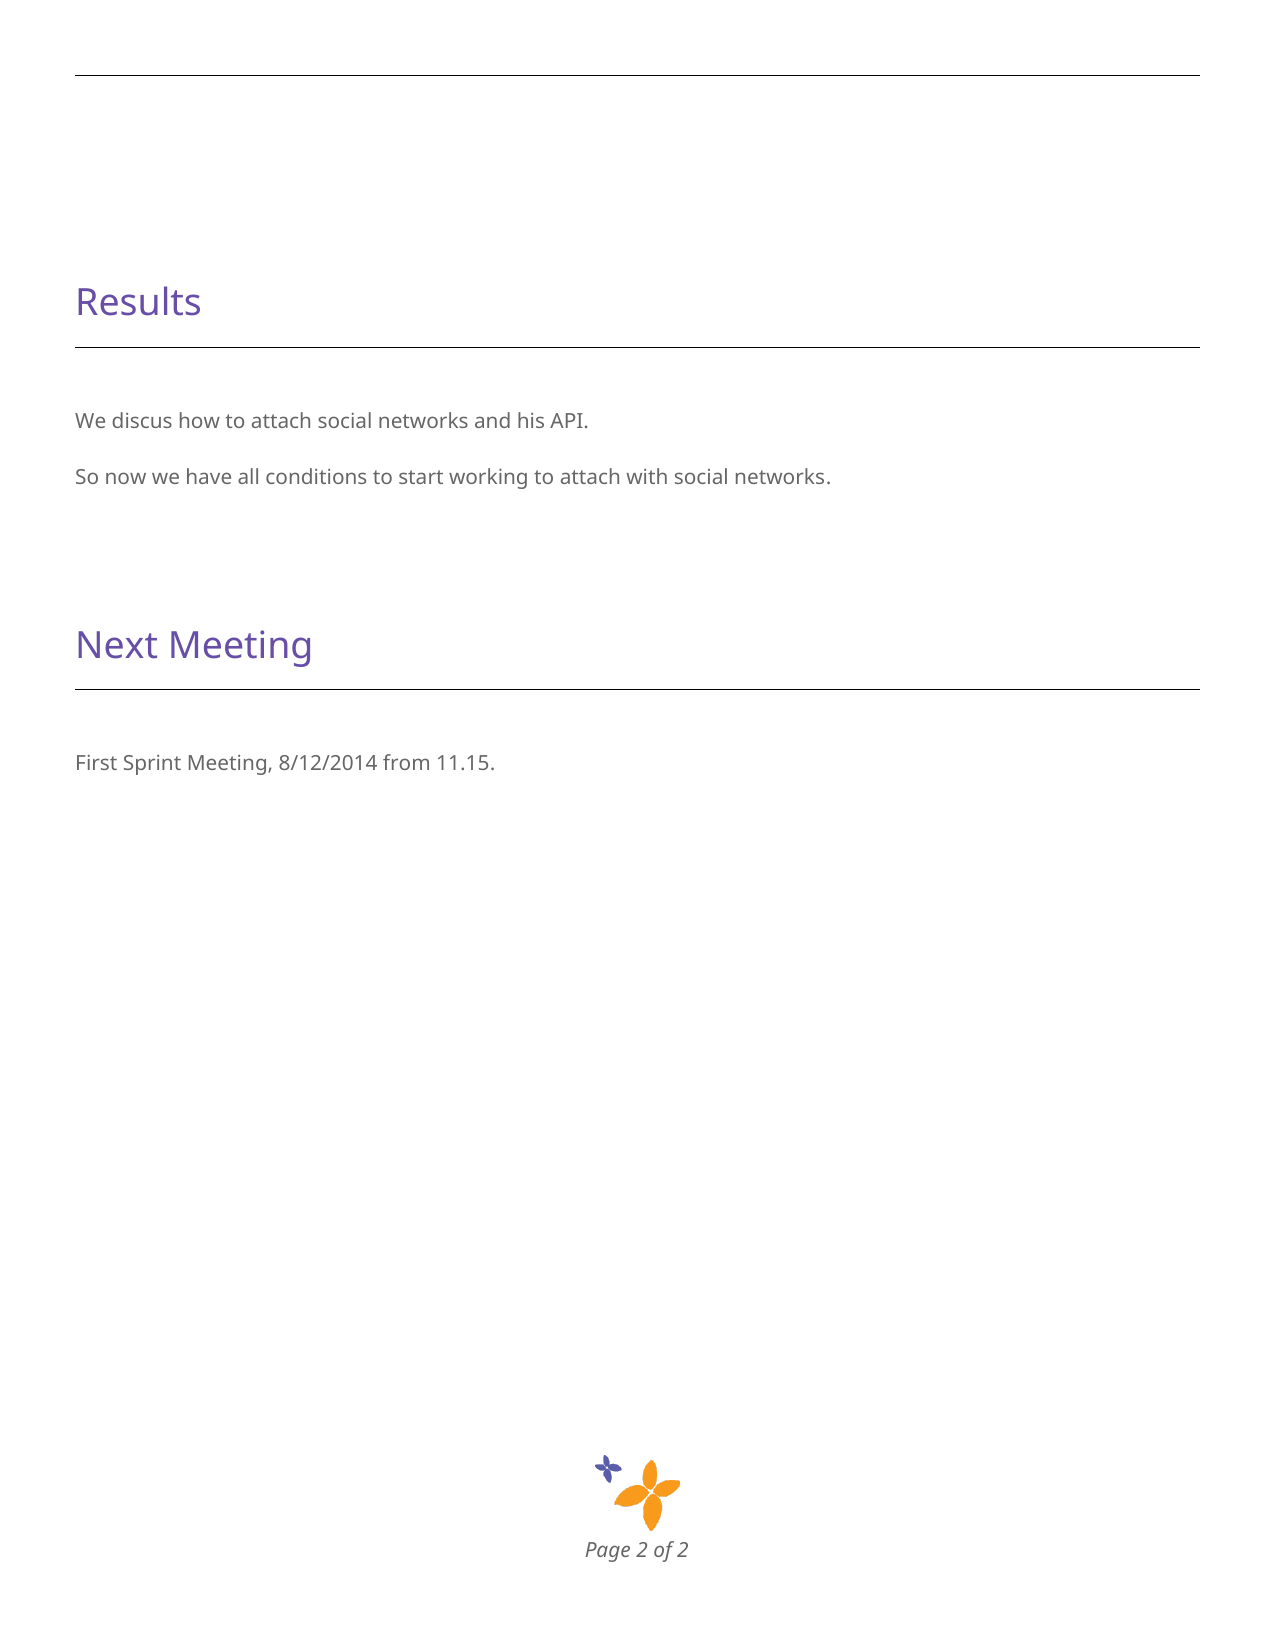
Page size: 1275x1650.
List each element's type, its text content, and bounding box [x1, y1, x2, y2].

text We discus how to attach social networks and his API. [75, 403, 1200, 434]
text So now we have all conditions to start working to attach with social networks. [75, 459, 1200, 490]
text First Sprint Meeting, 8/12/2014 from 11.15. [75, 748, 1200, 777]
picture [594, 1455, 681, 1531]
subtitle Next Meeting [75, 618, 1200, 669]
subtitle Results [75, 275, 1200, 326]
